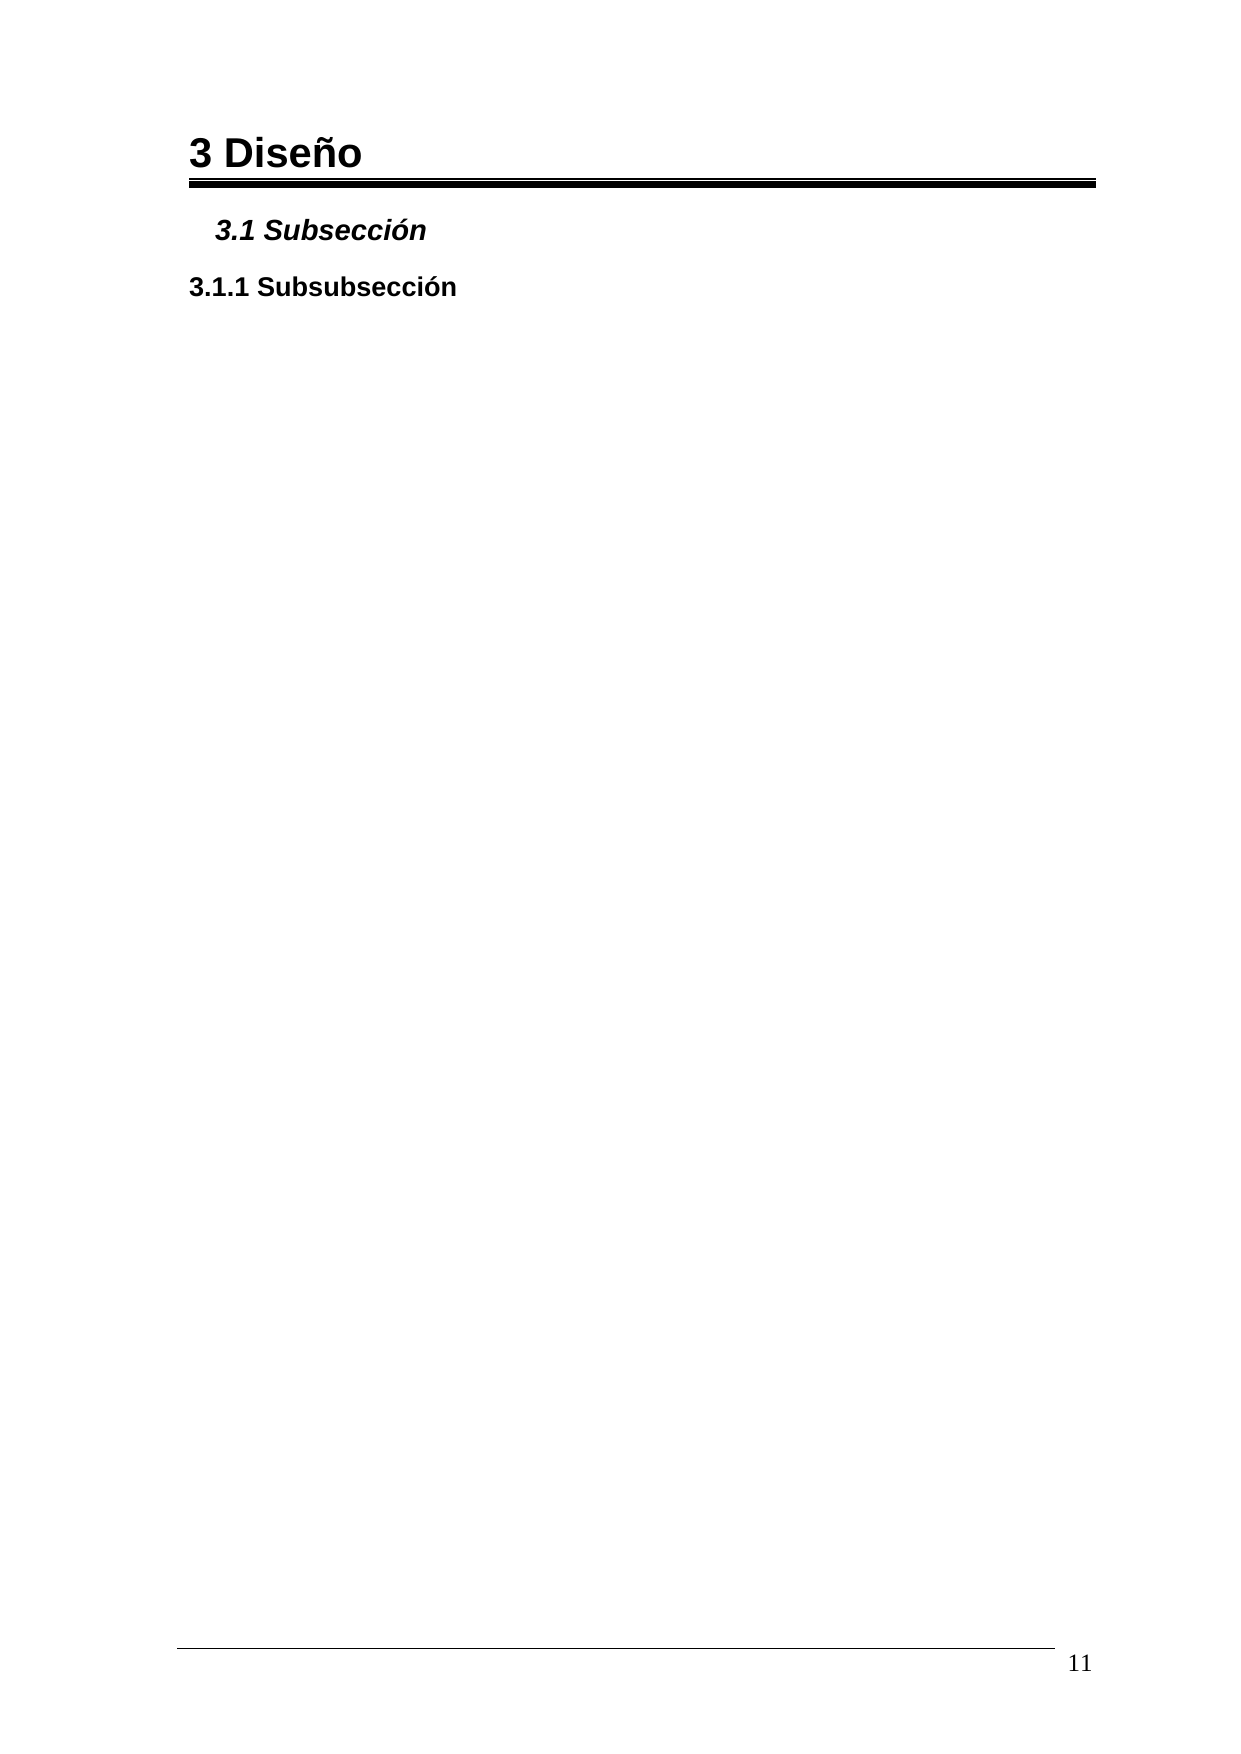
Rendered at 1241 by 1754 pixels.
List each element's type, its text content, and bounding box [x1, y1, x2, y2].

subtitle Diseño [189, 128, 1096, 178]
subtitle Subsubsección [189, 271, 1096, 302]
subtitle Subsección [215, 213, 1092, 246]
